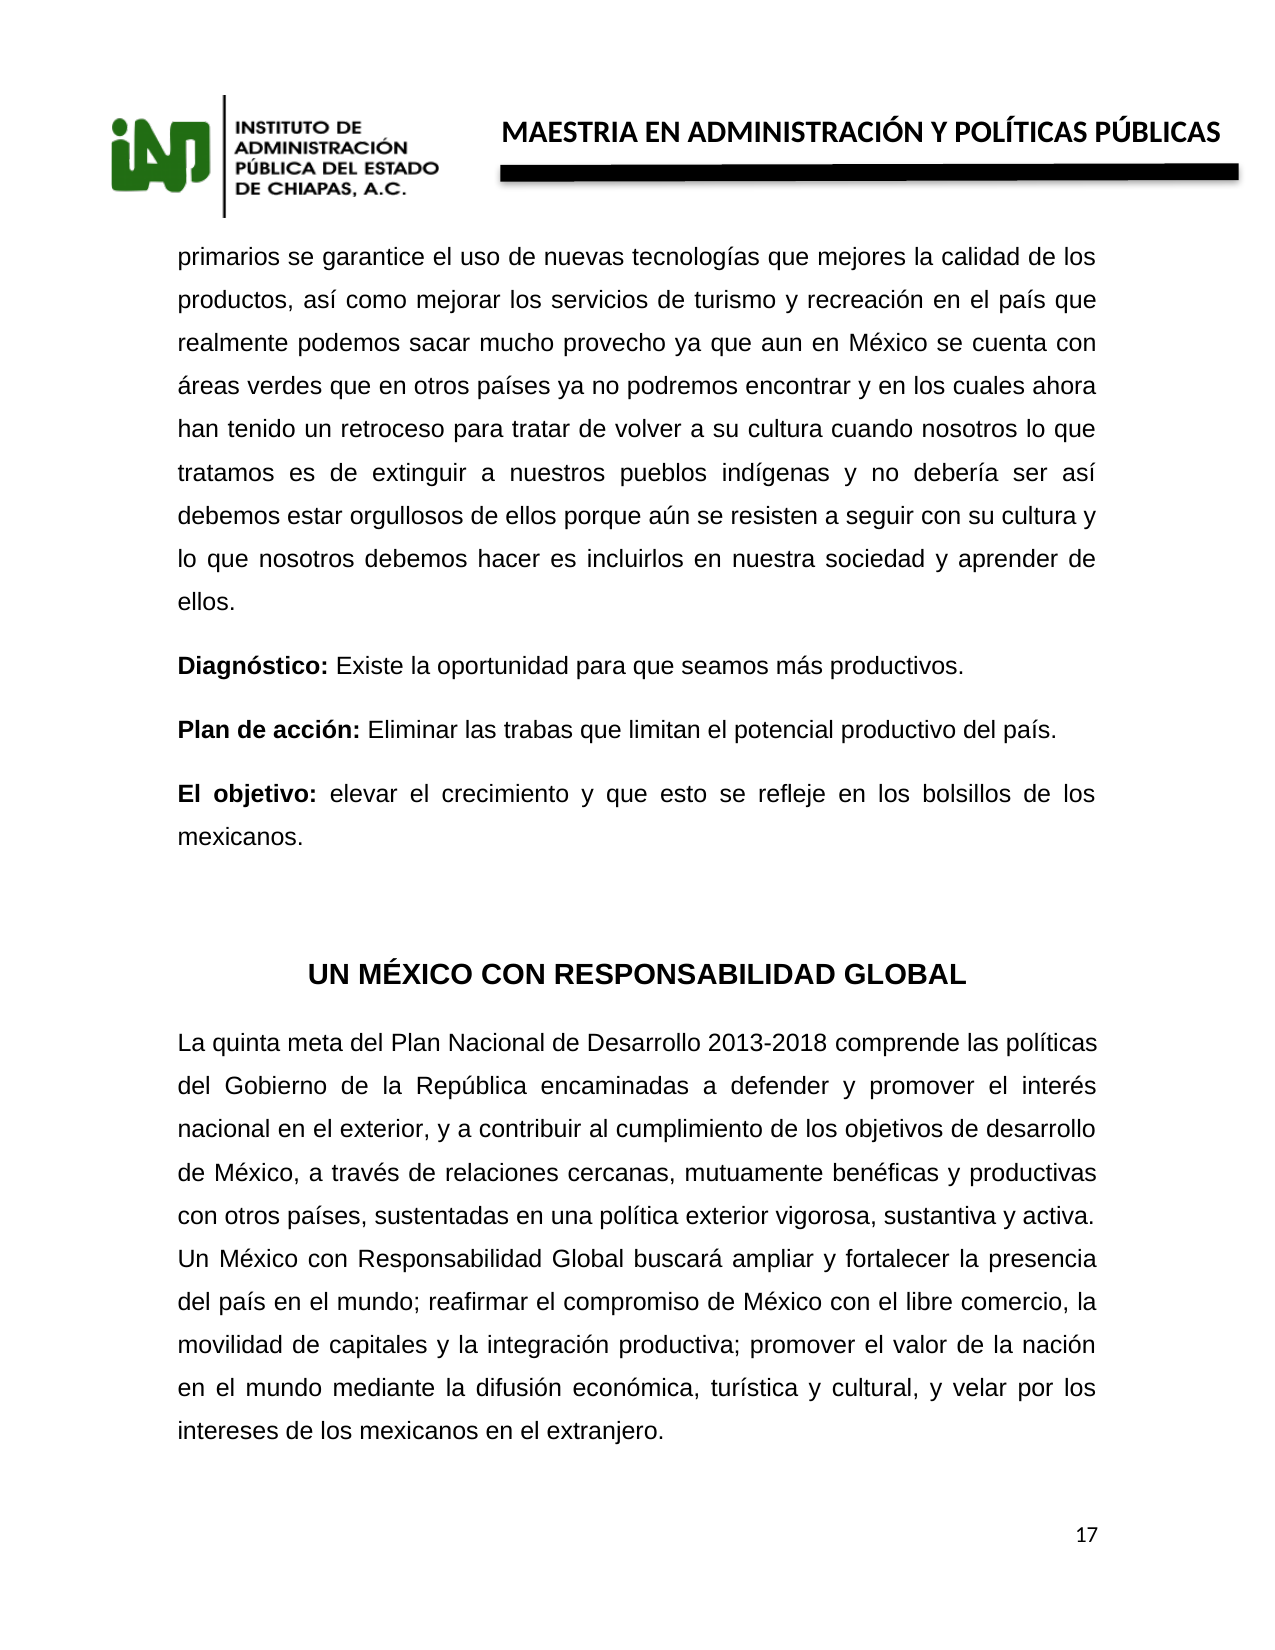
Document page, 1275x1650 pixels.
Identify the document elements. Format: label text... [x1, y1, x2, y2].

text UN MÉXICO CON RESPONSABILIDAD GLOBAL [177, 957, 1098, 991]
picture [111, 95, 439, 218]
text El objetivo: elevar el crecimiento y que esto se refleje en los bolsillos de los mexicanos. [177, 779, 1098, 851]
text Plan de acción: Eliminar las trabas que limitan el potencial productivo del país. [177, 715, 1098, 743]
text La quinta meta del Plan Nacional de Desarrollo 2013-2018 comprende las políticas del Gobierno de la República encaminadas a defender y promover el interés nacional en el exterior, y a contribuir al cumplimiento de los objetivos de desarrollo de México, a través de relaciones cercanas, mutuamente benéficas y productivas con otros países, sustentadas en una política exterior vigorosa, sustantiva y activa. [177, 1028, 1098, 1229]
text Un México con Responsabilidad Global buscará ampliar y fortalecer la presencia del país en el mundo; reafirmar el compromiso de México con el libre comercio, la movilidad de capitales y la integración productiva; promover el valor de la nación en el mundo mediante la difusión económica, turística y cultural, y velar por los intereses de los mexicanos en el extranjero. [177, 1244, 1098, 1445]
text Diagnóstico: Existe la oportunidad para que seamos más productivos. [177, 651, 1098, 679]
